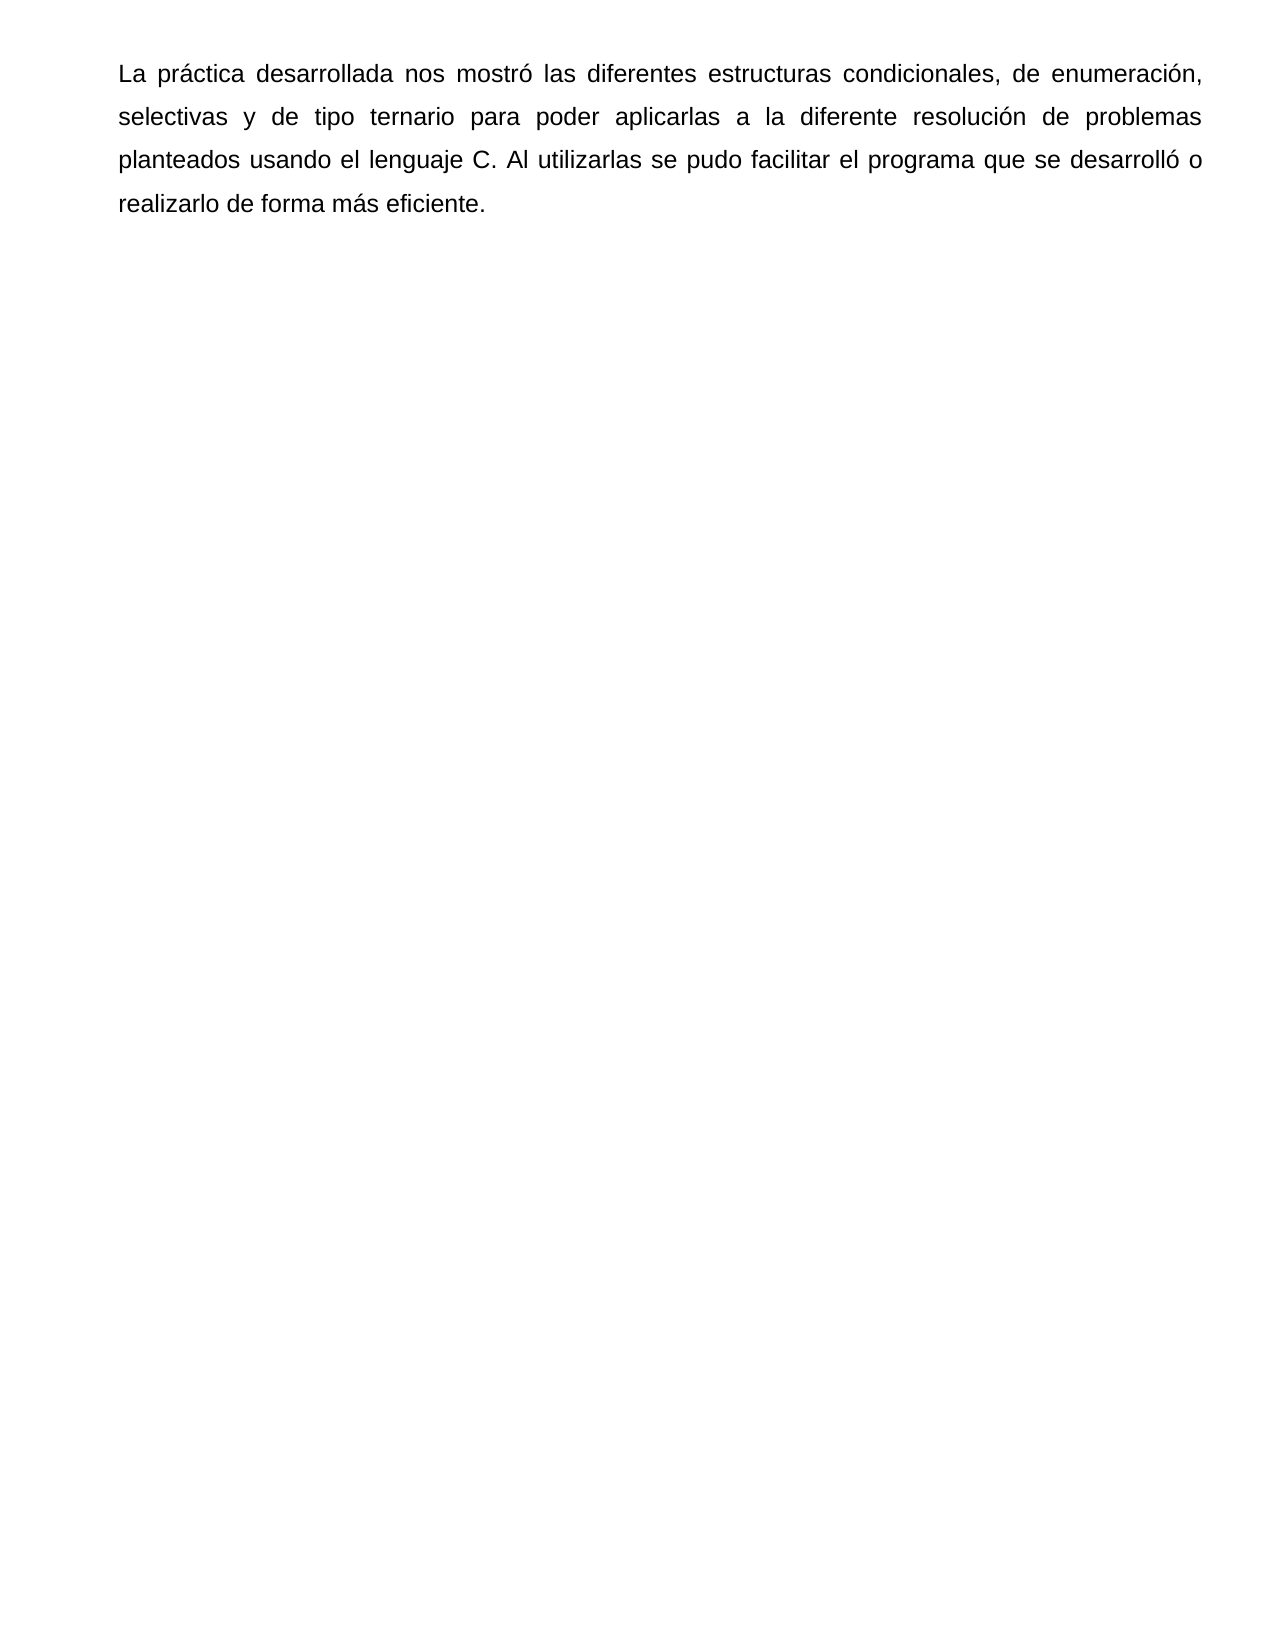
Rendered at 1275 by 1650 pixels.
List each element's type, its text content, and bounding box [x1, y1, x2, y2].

text La práctica desarrollada nos mostró las diferentes estructuras condicionales, de enumeración, selectivas y de tipo ternario para poder aplicarlas a la diferente resolución de problemas planteados usando el lenguaje C. Al utilizarlas se pudo facilitar el programa que se desarrolló o realizarlo de forma más eficiente. [118, 59, 1205, 217]
